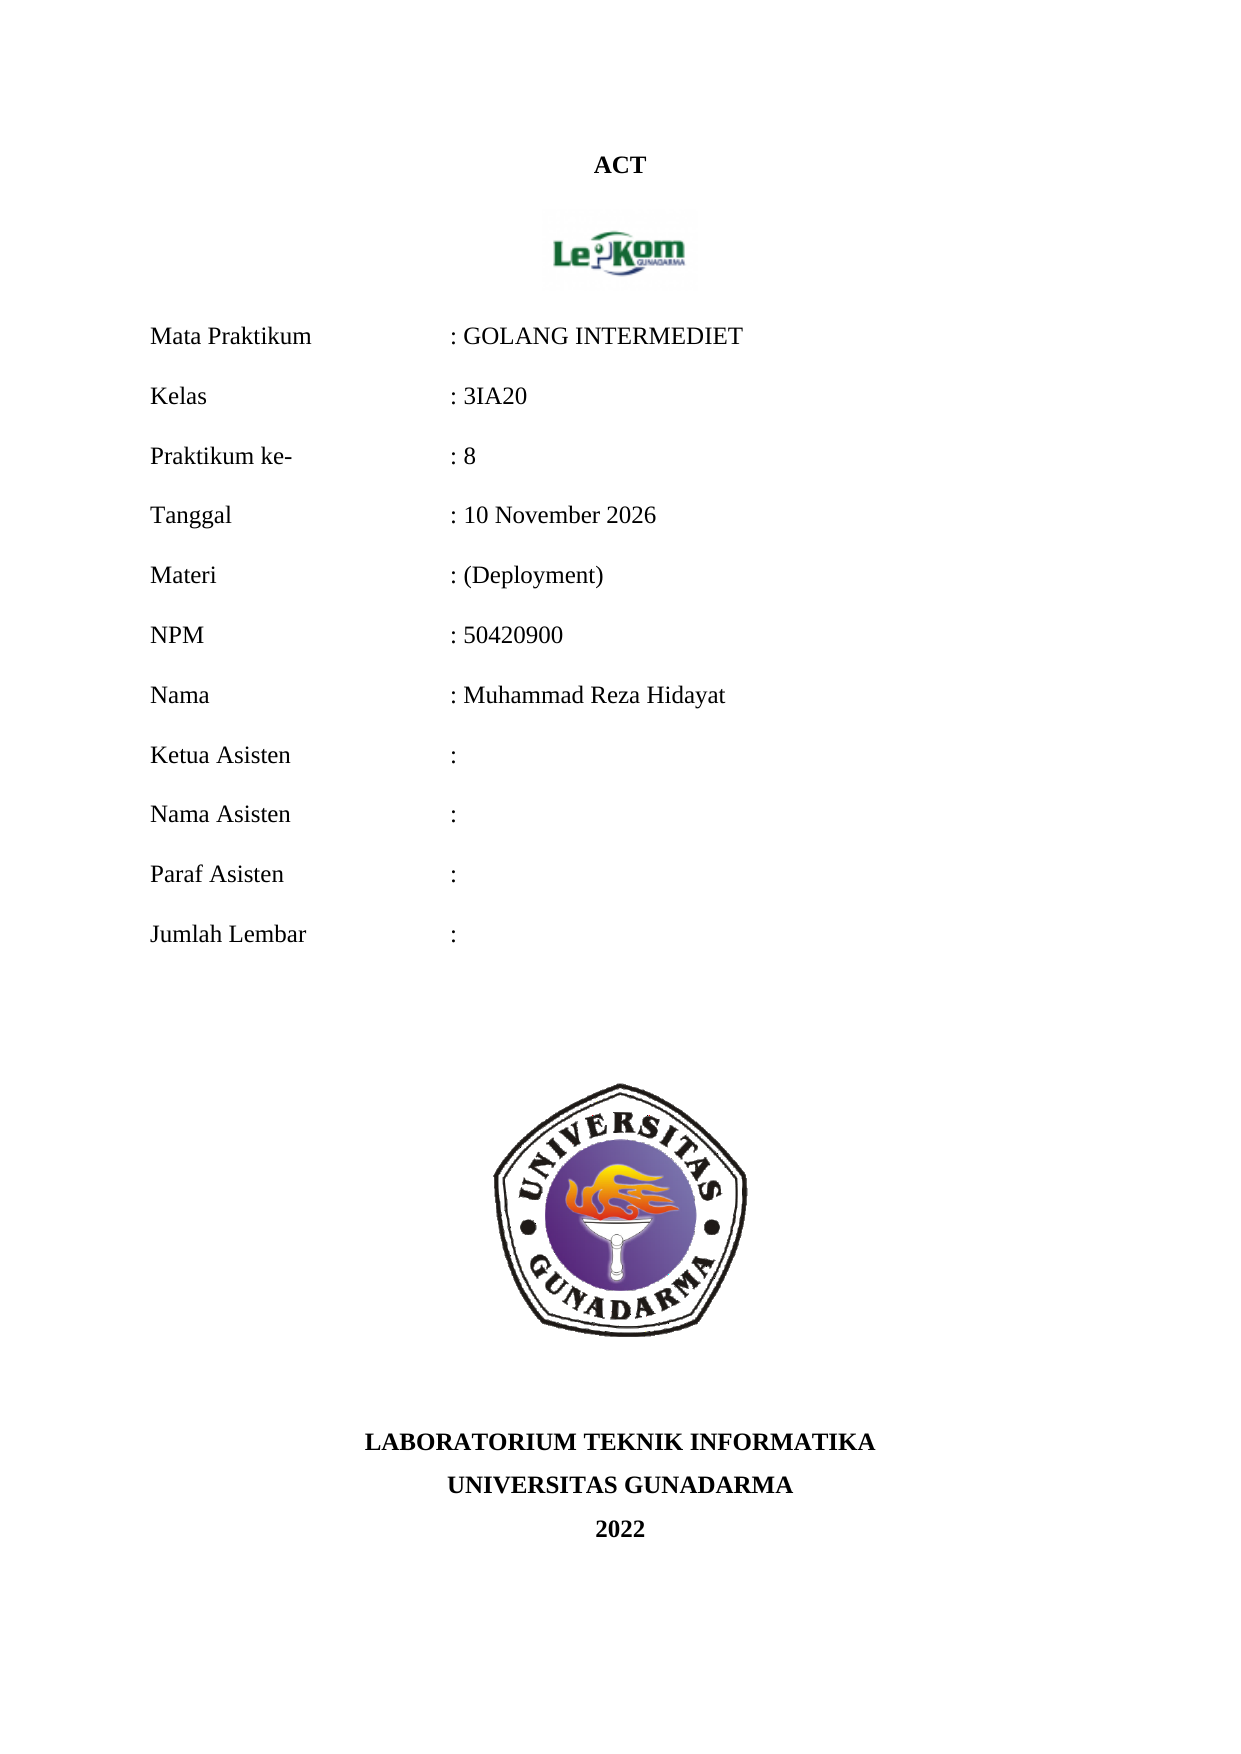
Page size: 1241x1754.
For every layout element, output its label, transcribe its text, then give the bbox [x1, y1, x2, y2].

text Kelas : 3IA20 [150, 381, 1090, 410]
picture [356, 1022, 885, 1397]
text Ketua Asisten : [150, 740, 1090, 768]
text Praktikum ke- : 8 [150, 441, 1090, 469]
text UNIVERSITAS GUNADARMA [150, 1471, 1090, 1499]
text Materi : (Deployment) [150, 560, 1090, 589]
text NPM : 50420900 [150, 620, 1090, 649]
text Tanggal : 4 November 2022 [150, 501, 1090, 529]
text Paraf Asisten : [150, 859, 1090, 888]
picture [541, 209, 699, 291]
text Jumlah Lembar : [150, 919, 1090, 948]
text 2022 [150, 1514, 1090, 1542]
text Mata Praktikum : GOLANG INTERMEDIET [150, 321, 1090, 350]
text ACT [150, 150, 1090, 179]
text Nama Asisten : [150, 799, 1090, 828]
text Nama : Muhammad Reza Hidayat [150, 680, 1090, 709]
